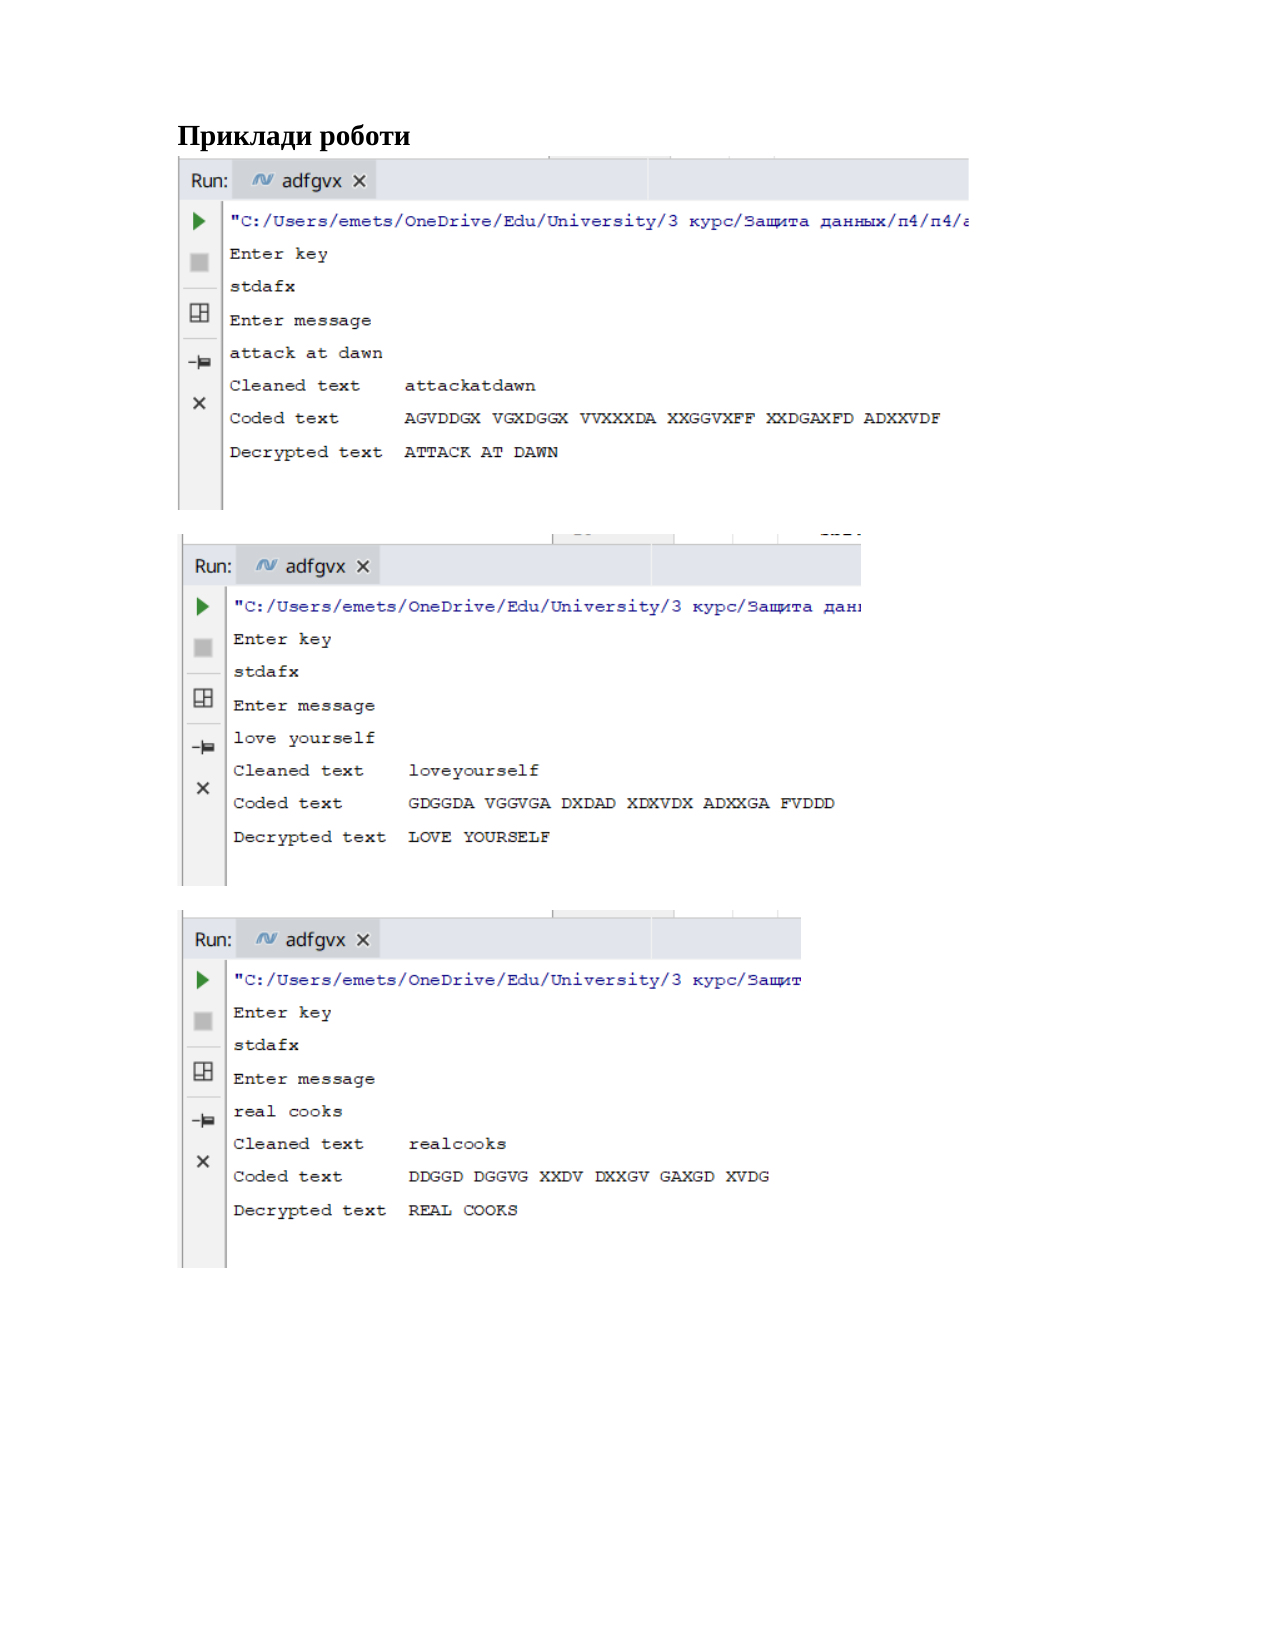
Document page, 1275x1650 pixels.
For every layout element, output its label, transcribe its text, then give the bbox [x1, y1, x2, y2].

picture [177, 534, 861, 886]
picture [177, 156, 969, 510]
text Приклади роботи [121, 118, 1186, 152]
picture [177, 910, 801, 1268]
